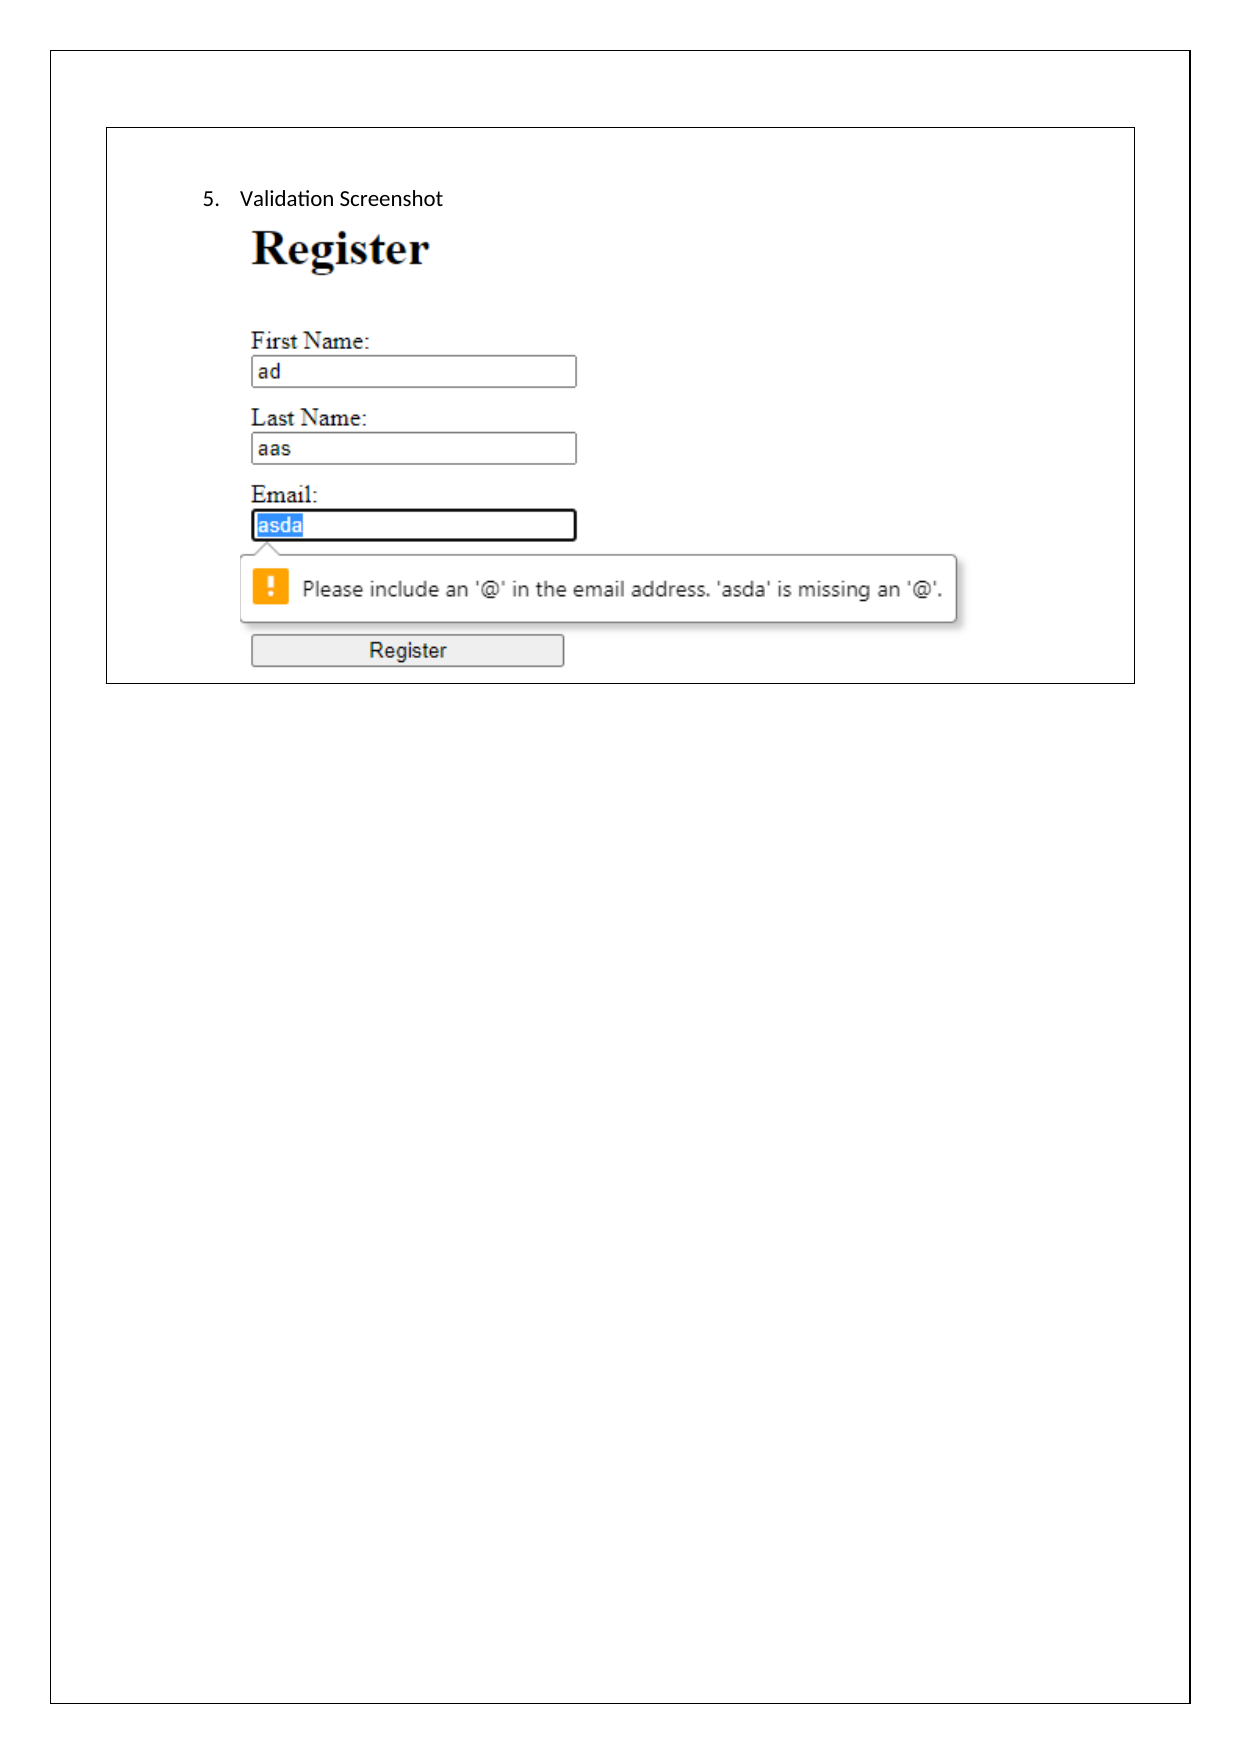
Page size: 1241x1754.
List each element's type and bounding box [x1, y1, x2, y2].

picture [240, 212, 992, 683]
table_header [107, 128, 1134, 682]
